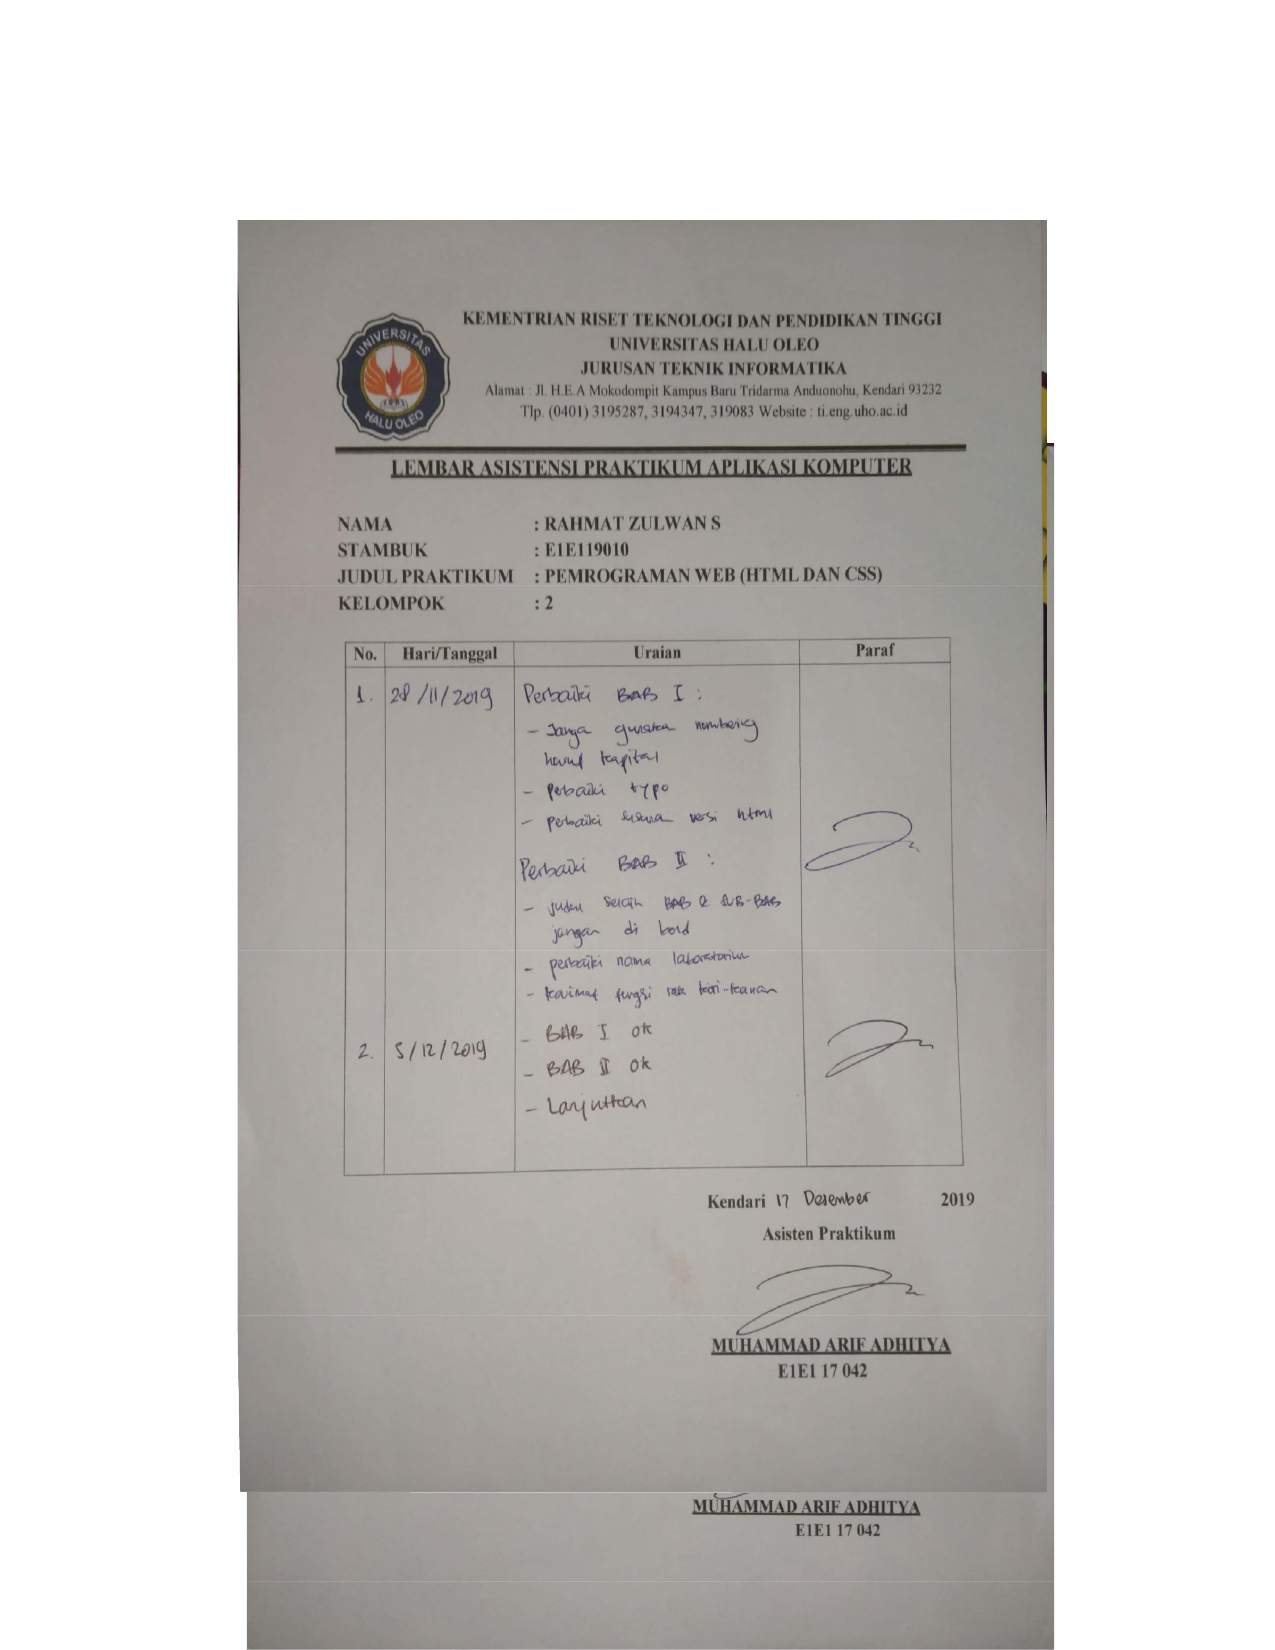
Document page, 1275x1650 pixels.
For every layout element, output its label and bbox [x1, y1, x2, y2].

picture [237, 220, 1055, 1650]
